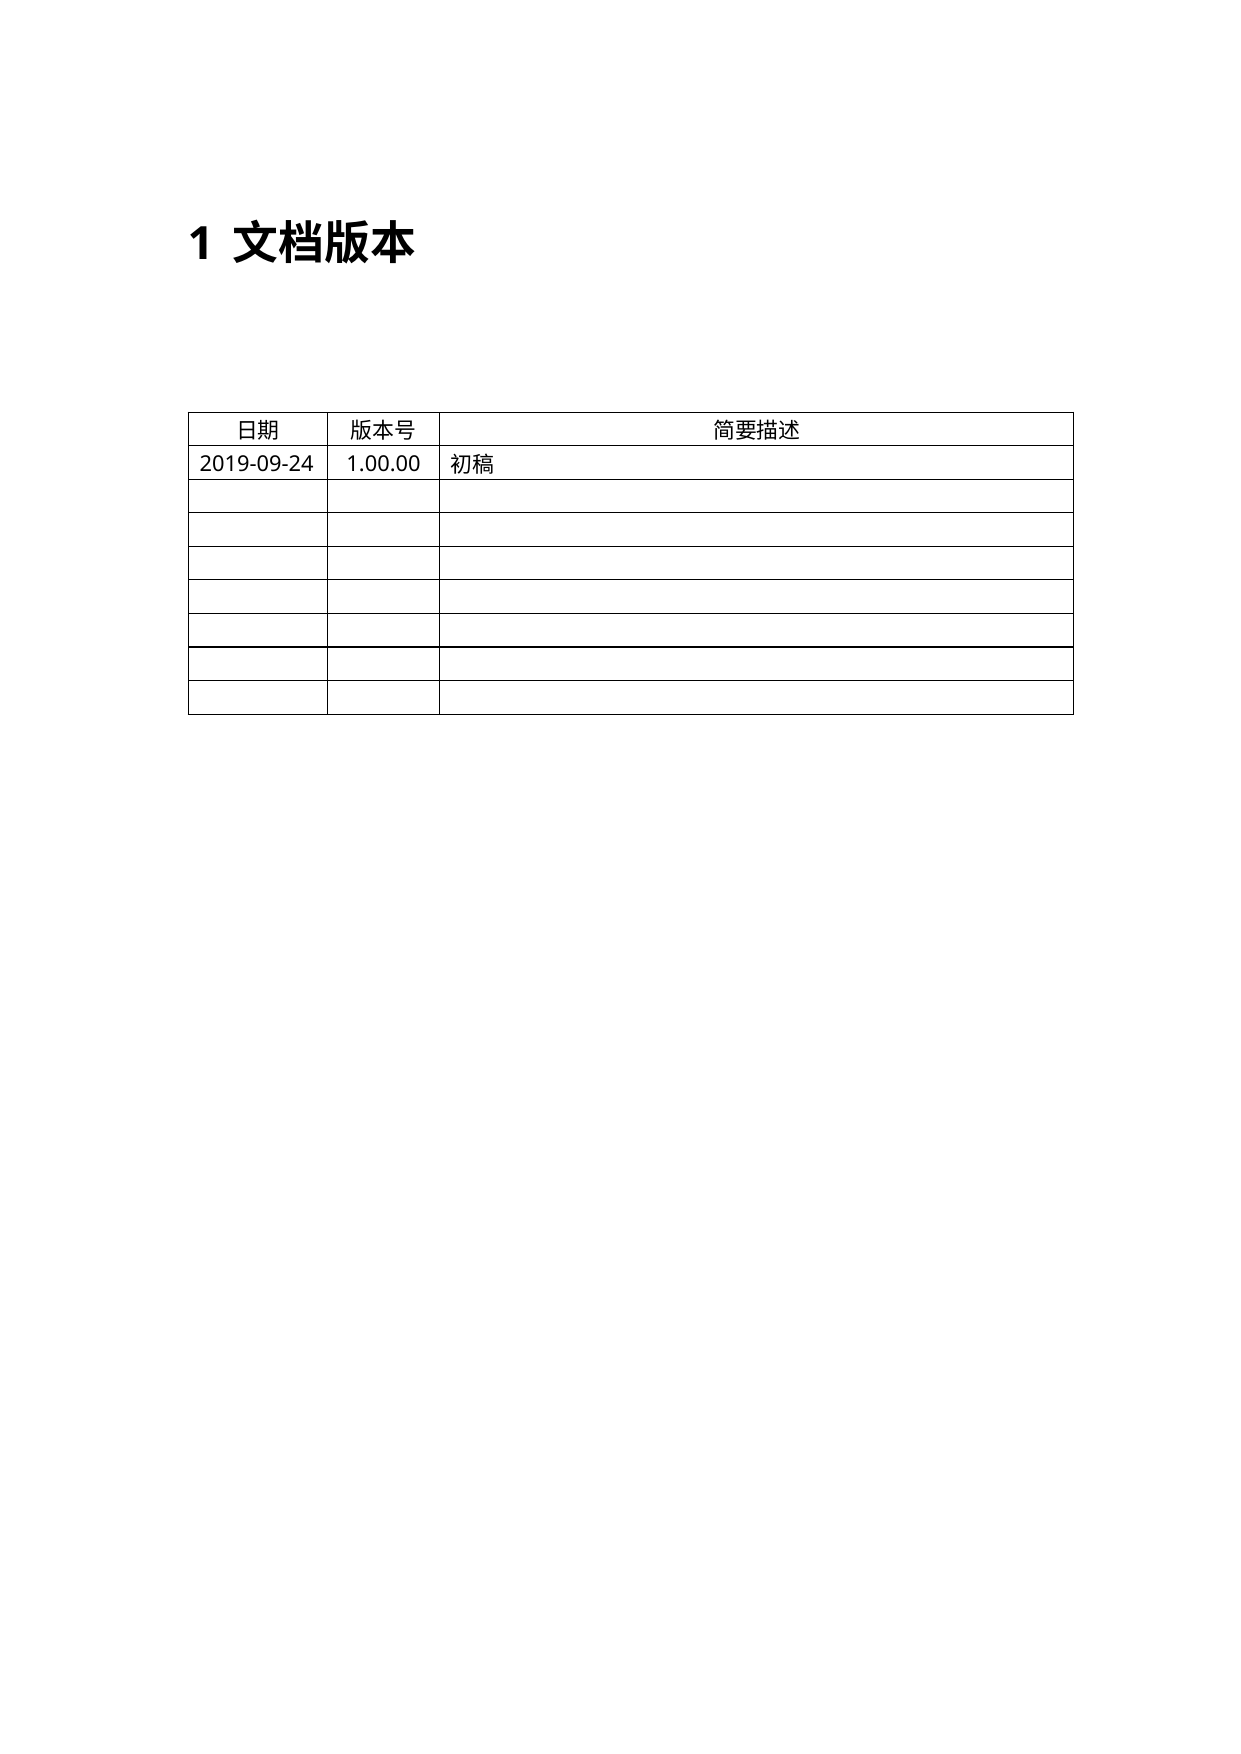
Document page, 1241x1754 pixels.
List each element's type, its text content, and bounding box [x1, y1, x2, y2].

table_header 版本号 [328, 413, 439, 445]
table_cell [440, 580, 1073, 613]
table_cell [440, 681, 1073, 713]
table_cell [189, 614, 327, 646]
table_cell [440, 480, 1073, 512]
table_cell [440, 513, 1073, 546]
table_cell [440, 648, 1073, 680]
table_cell [328, 614, 439, 646]
table_cell [328, 547, 439, 579]
table_cell [189, 648, 327, 680]
table_cell [440, 614, 1073, 646]
table_header 简要描述 [440, 413, 1073, 445]
table_cell [189, 513, 327, 546]
table_cell [328, 681, 439, 713]
subtitle 文档版本 [187, 191, 1053, 289]
table_cell [189, 480, 327, 512]
table_cell 初稿 [440, 446, 1073, 479]
table_header 日期 [189, 413, 327, 445]
table_cell [328, 648, 439, 680]
table_cell [328, 580, 439, 613]
table_cell [440, 547, 1073, 579]
table_cell [189, 547, 327, 579]
table_cell [328, 480, 439, 512]
table_cell 2019-09-24 [189, 446, 327, 479]
table_cell 1.00.00 [328, 446, 439, 479]
table_cell [189, 580, 327, 613]
table_cell [189, 681, 327, 713]
table_cell [328, 513, 439, 546]
